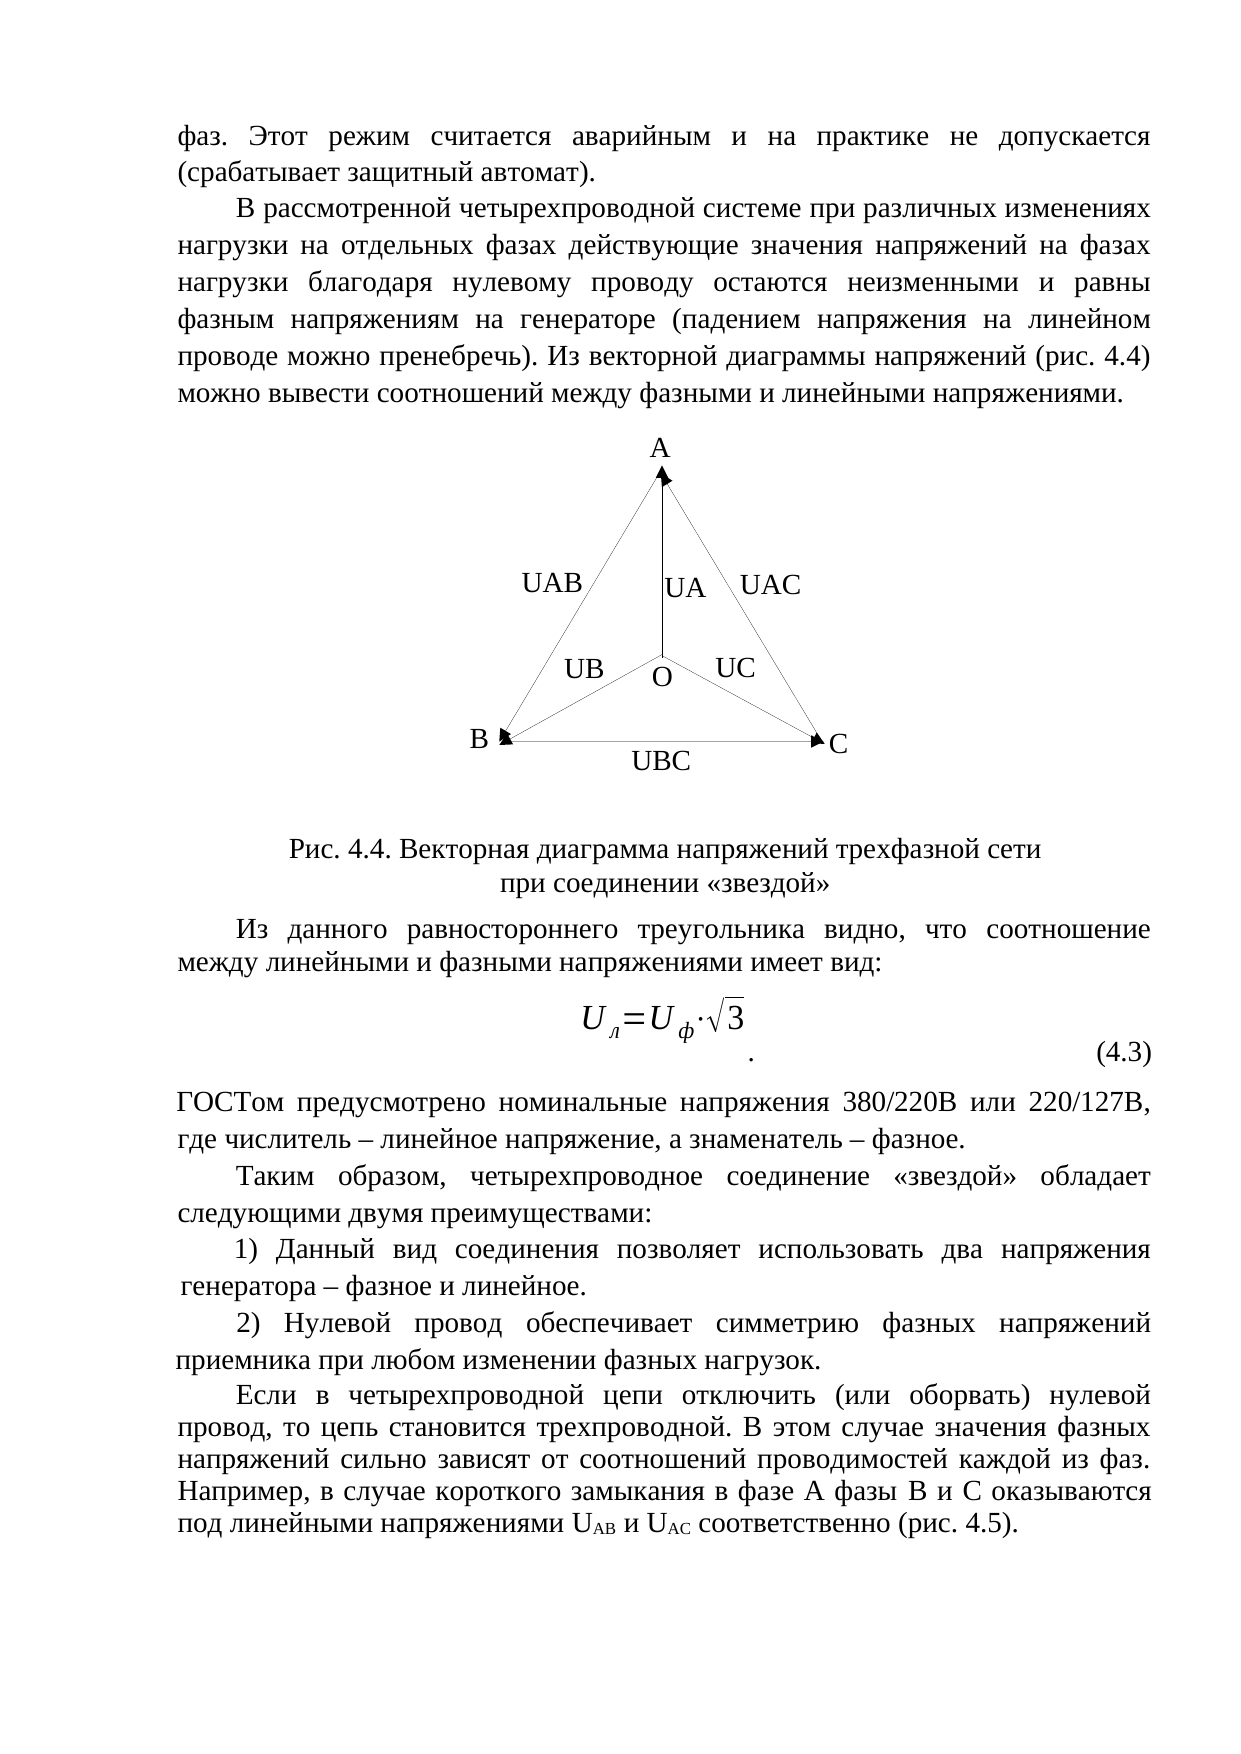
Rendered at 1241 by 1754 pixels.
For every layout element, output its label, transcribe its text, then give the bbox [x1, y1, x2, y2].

text Из данного равностороннего треугольника видно, что соотношение между линейными и фазными напряжениями имеет вид: [177, 911, 1152, 978]
text Таким образом, четырехпроводное соединение «звездой» обладает следующими двумя преимуществами: [177, 1158, 1152, 1228]
text . (4.3) [177, 994, 1152, 1067]
text 1) Данный вид соединения позволяет использовать два напряжения генератора – фазное и линейное. [180, 1232, 1152, 1302]
text 2) Нулевой провод обеспечивает симметрию фазных напряжений приемника при любом изменении фазных нагрузок. [175, 1305, 1152, 1376]
text при соединении «звездой» [177, 865, 1152, 898]
text ГОСТом предусмотрено номинальные напряжения 380/220В или 220/127В, где числитель – линейное напряжение, а знаменатель – фазное. [176, 1084, 1152, 1154]
text В рассмотренной четырехпроводной системе при различных изменениях нагрузки на отдельных фазах действующие значения напряжений на фазах нагрузки благодаря нулевому проводу остаются неизменными и равны фазным напряжениям на генераторе (падением напряжения на линейном проводе можно пренебречь). Из векторной диаграммы напряжений (рис. 4.4) можно вывести соотношений между фазными и линейными напряжениями. [177, 190, 1152, 408]
text Рис. 4.4. Векторная диаграмма напряжений трехфазной сети [177, 831, 1152, 865]
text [177, 118, 1152, 188]
text Если в четырехпроводной цепи отключить (или оборвать) нулевой провод, то цепь становится трехпроводной. В этом случае значения фазных напряжений сильно зависят от соотношений проводимостей каждой из фаз. Например, в случае короткого замыкания в фазе А фазы B и C оказываются под линейными напряжениями UAB и UAC соответственно (рис. 4.5). [177, 1379, 1152, 1538]
